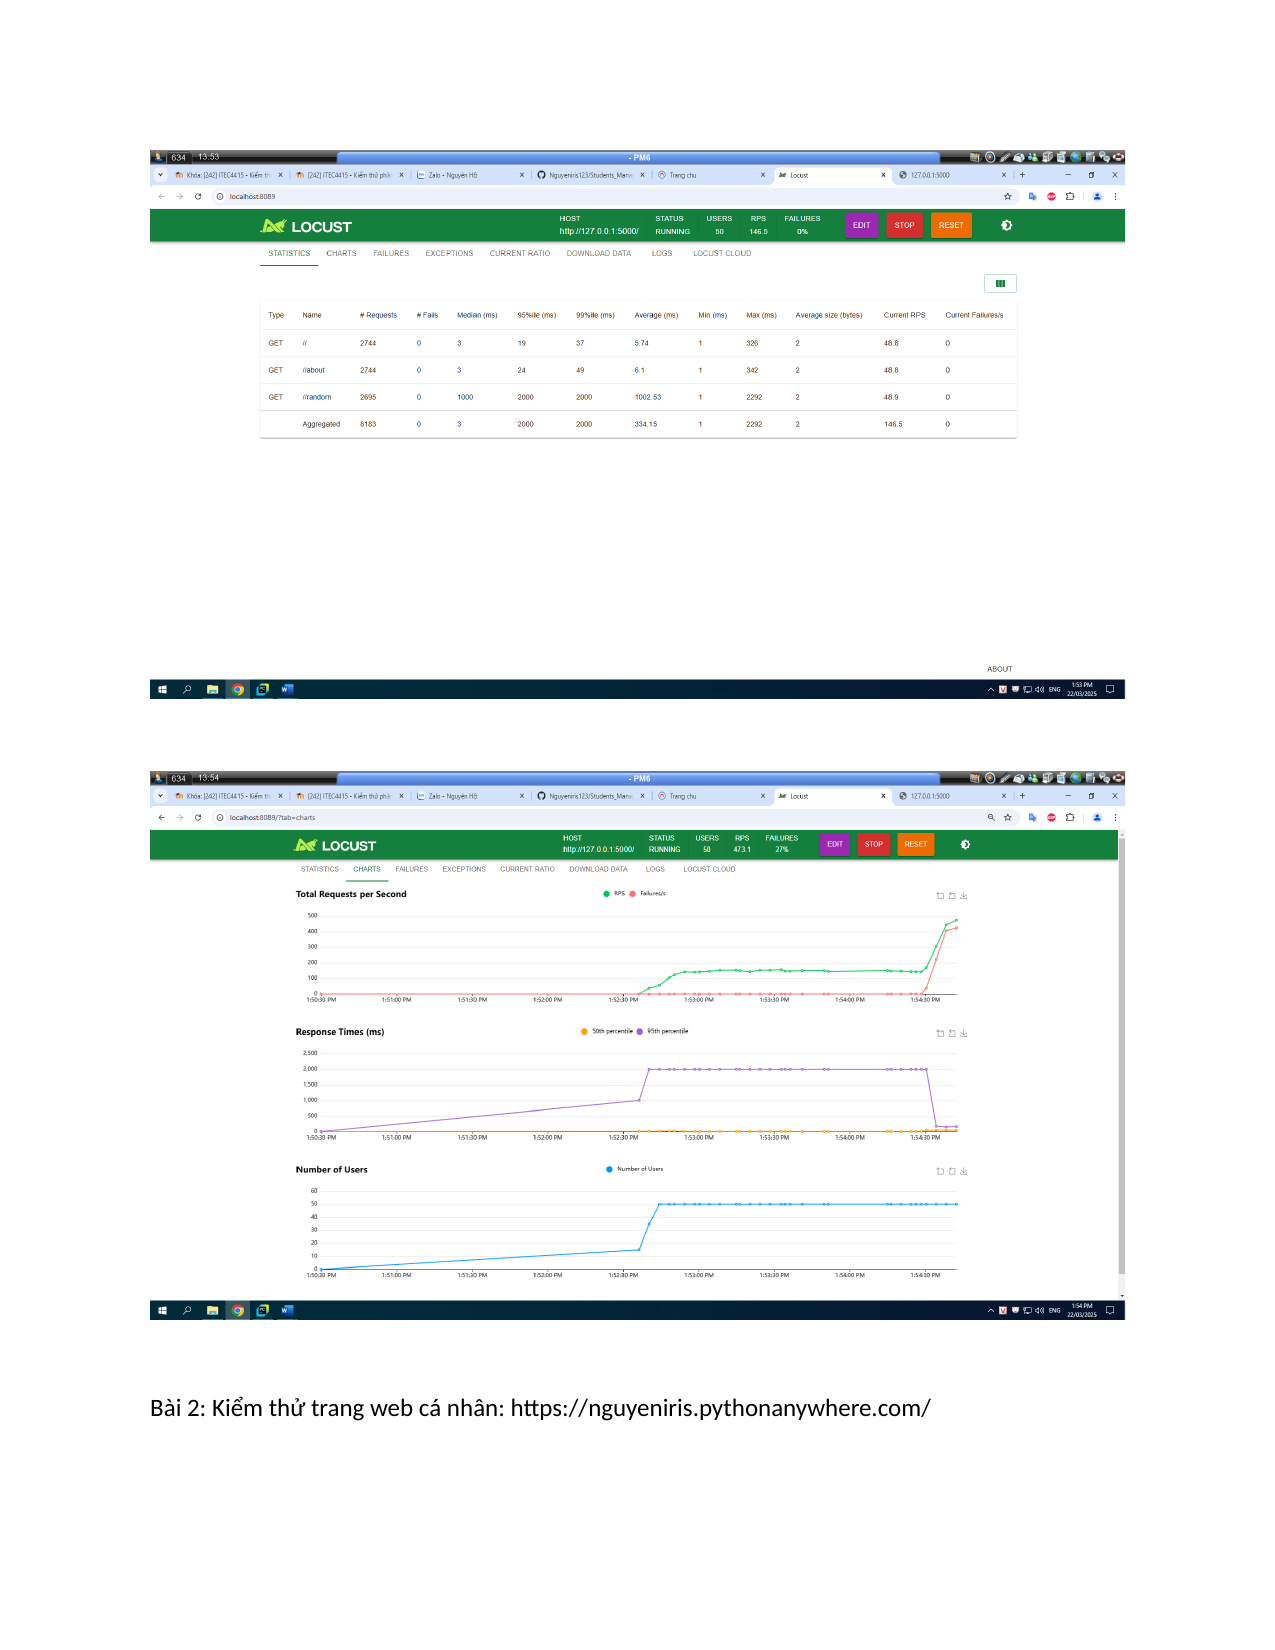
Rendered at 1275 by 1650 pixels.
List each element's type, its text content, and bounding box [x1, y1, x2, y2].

picture [260, 684, 268, 692]
picture [159, 1307, 166, 1314]
picture [150, 150, 1125, 699]
picture [282, 685, 293, 694]
picture [208, 686, 218, 693]
picture [260, 1305, 268, 1313]
picture [282, 1306, 293, 1315]
text Bài 2: Kiểm thử trang web cá nhân: https://nguyeniris.pythonanywhere.com/ [150, 1392, 1125, 1423]
picture [208, 1307, 218, 1314]
picture [150, 771, 1125, 1320]
picture [159, 686, 166, 693]
